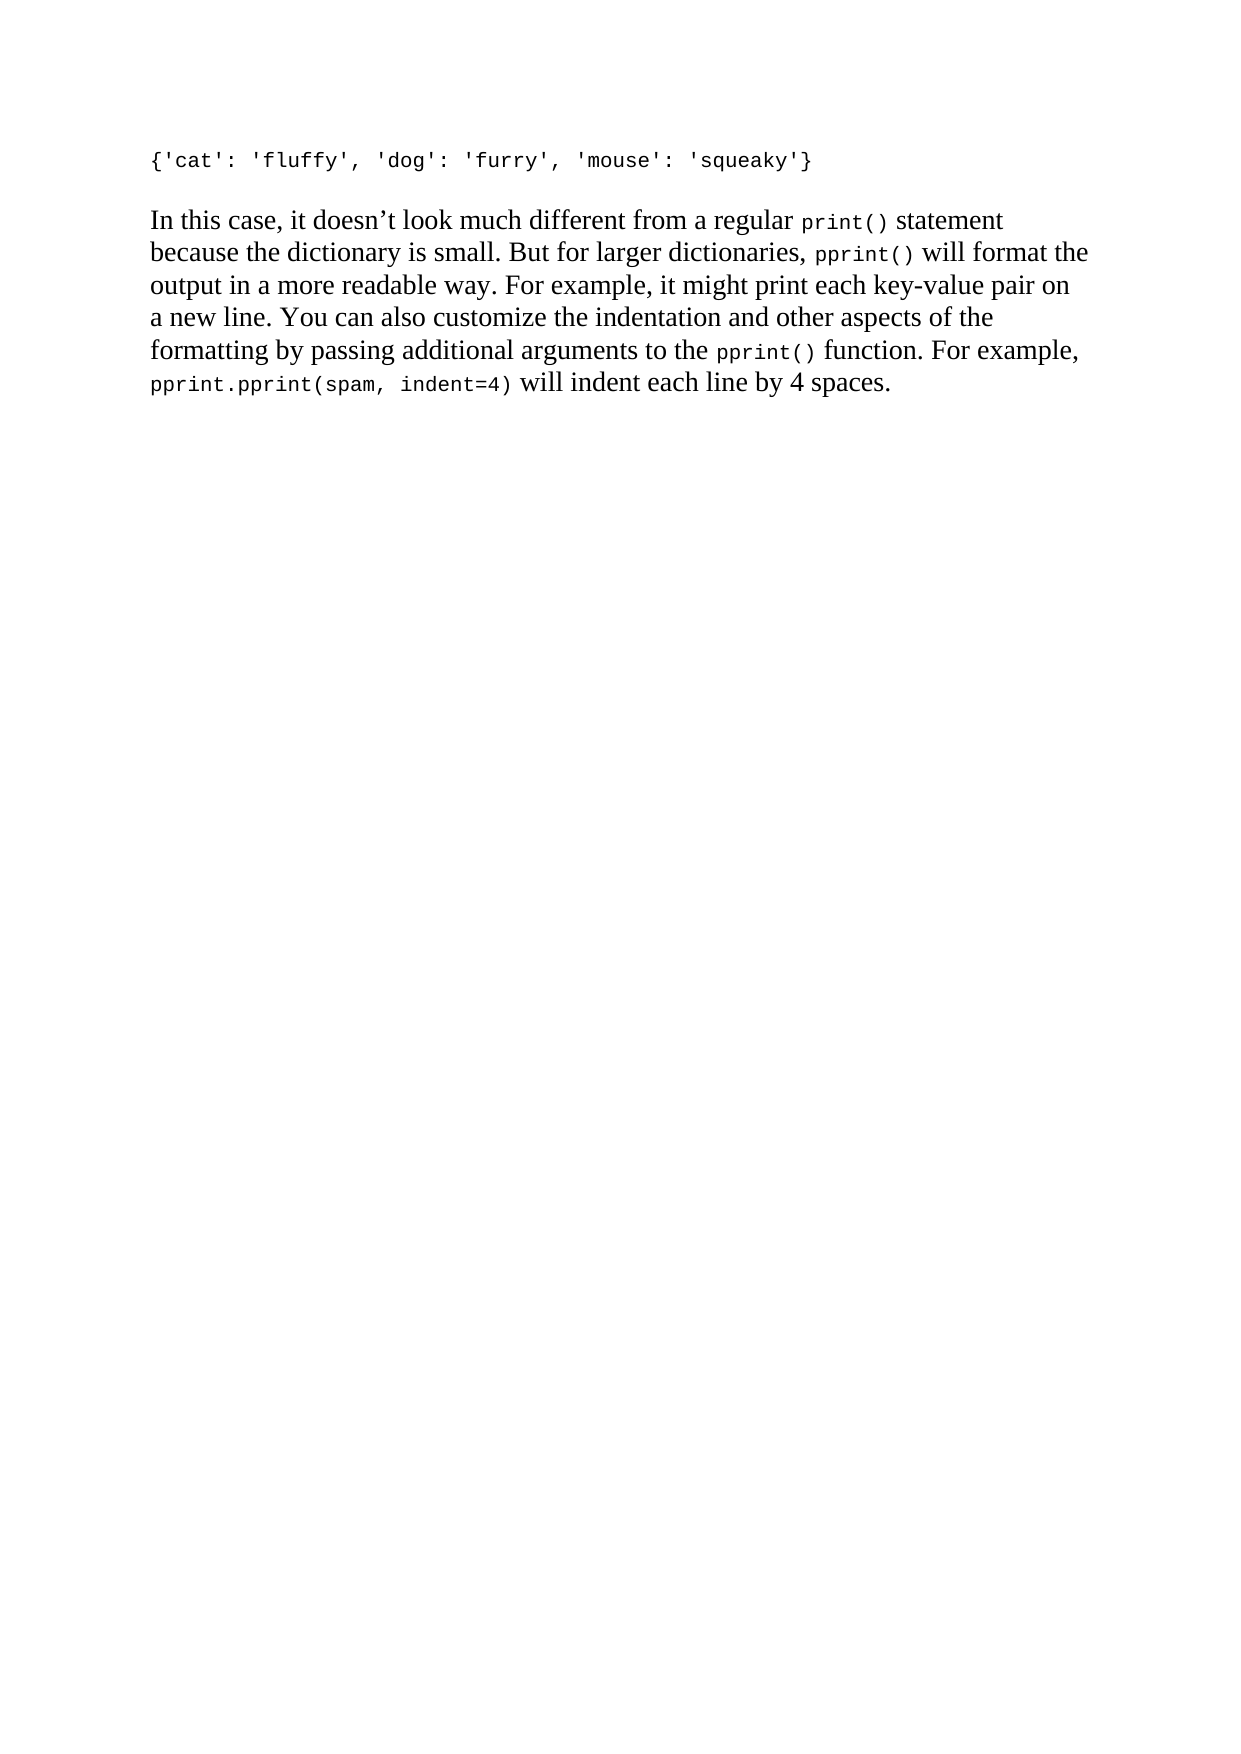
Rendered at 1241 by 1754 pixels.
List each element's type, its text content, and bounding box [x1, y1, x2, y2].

text {'cat': 'fluffy', 'dog': 'furry', 'mouse': 'squeaky'} [150, 150, 1090, 174]
text In this case, it doesn’t look much different from a regular print() statement because the dictionary is small. But for larger dictionaries, pprint() will format the output in a more readable way. For example, it might print each key-value pair on a new line. You can also customize the indentation and other aspects of the formatting by passing additional arguments to the pprint() function. For example, pprint.pprint(spam, indent=4) will indent each line by 4 spaces. [150, 203, 1090, 398]
